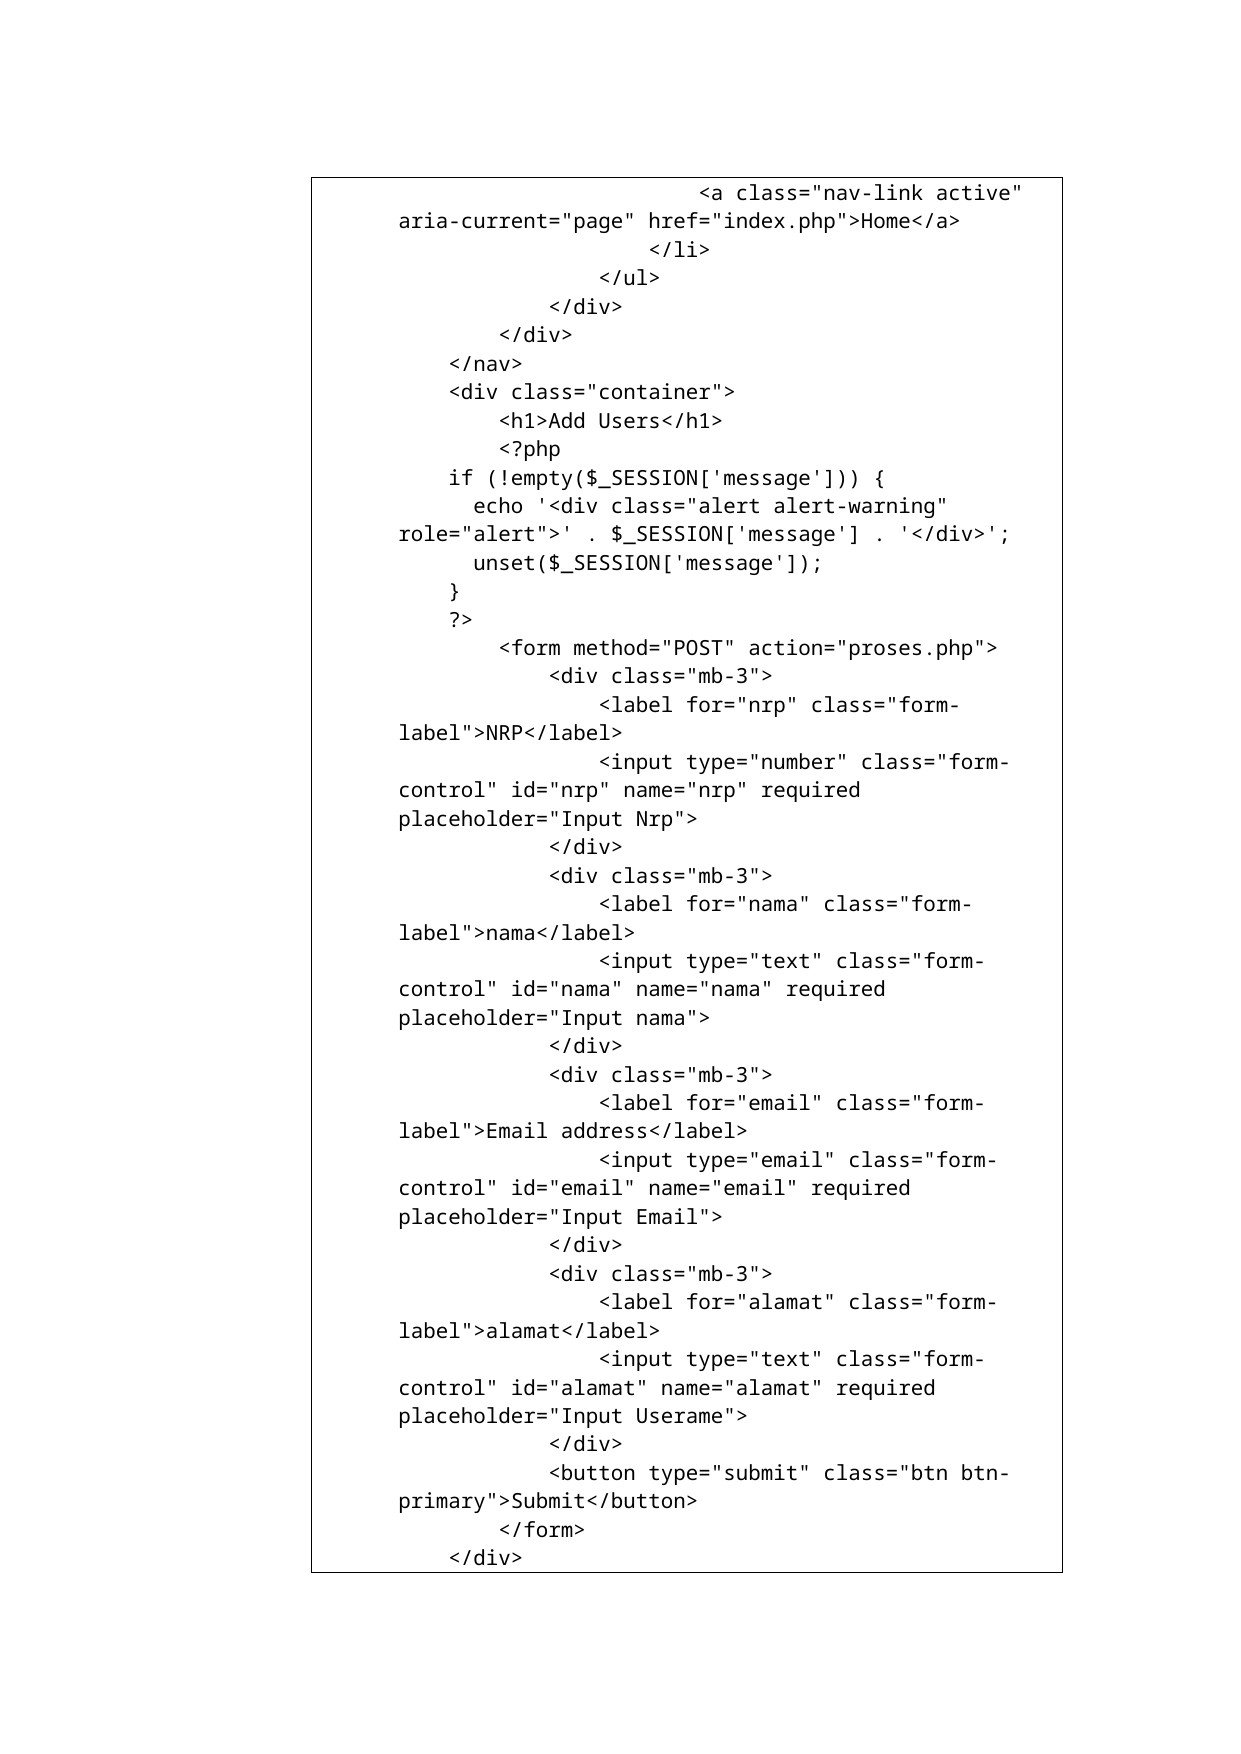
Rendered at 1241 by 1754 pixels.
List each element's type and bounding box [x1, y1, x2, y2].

table_header [312, 178, 1062, 1572]
